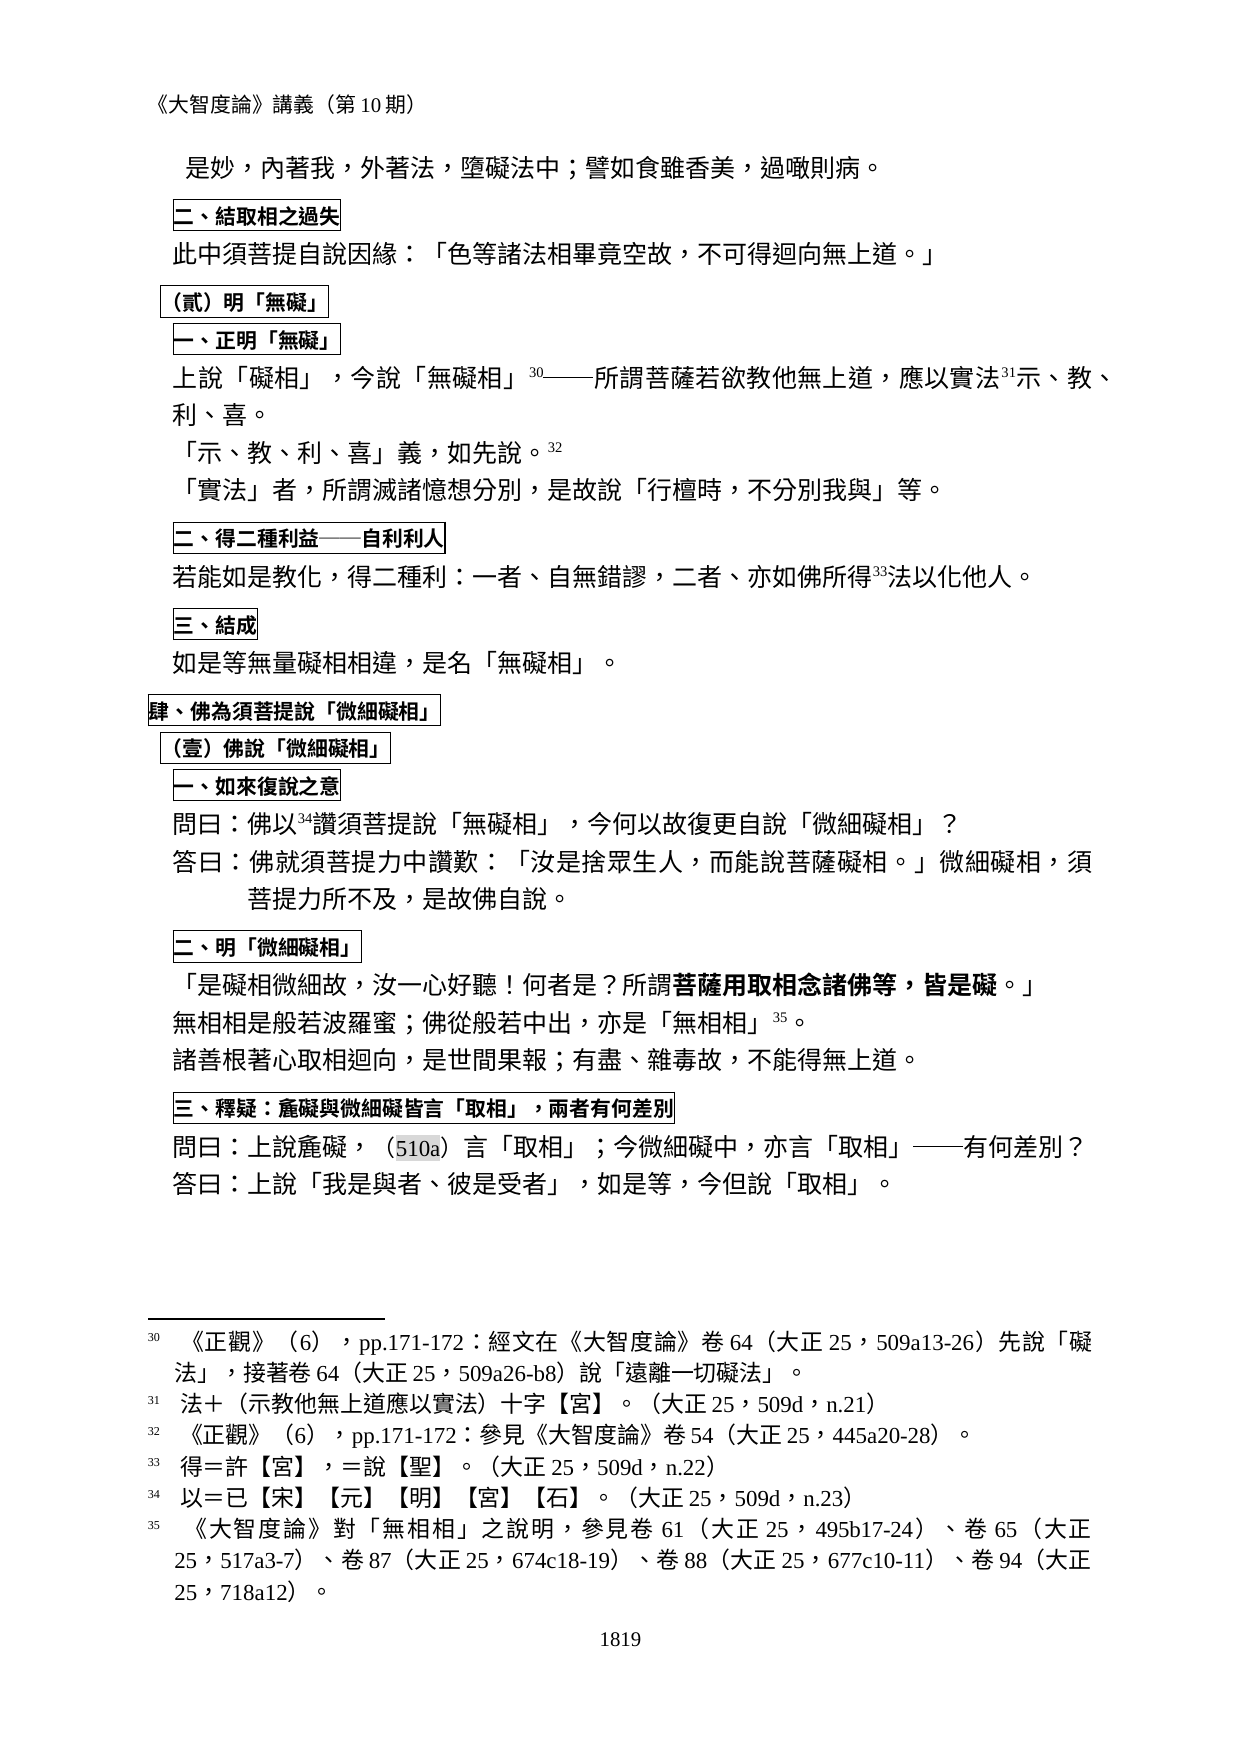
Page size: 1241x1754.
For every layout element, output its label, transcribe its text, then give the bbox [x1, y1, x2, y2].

text 三、釋疑：麁礙與微細礙皆言「取相」，兩者有何差別 [173, 1089, 1092, 1126]
text 問曰：上說麁礙，（）言「取相」；今微細礙中，亦言「取相」──有何差別？ [173, 1126, 1092, 1164]
text 若能如是教化，得二種利：一者、自無錯謬，二者、亦如佛所得法以化他人。 [173, 556, 1092, 594]
text 一、如來復說之意 [173, 766, 1092, 804]
text 「是礙相微細故，汝一心好聽！何者是？所謂菩薩用取相念諸佛等，皆是礙。」 [173, 965, 1092, 1003]
text 問曰：佛以讚須菩提說「無礙相」，今何以故復更自說「微細礙相」？ [173, 804, 1092, 841]
text 上說「礙相」，今說「無礙相」──所謂菩薩若欲教他無上道，應以實法示、教、利、喜。 [173, 358, 1092, 433]
text 答曰：佛就須菩提力中讚歎：「汝是捨眾生人，而能說菩薩礙相。」微細礙相，須菩提力所不及，是故佛自說。 [173, 841, 1092, 916]
text 「示、教、利、喜」義，如先說。 [173, 433, 1092, 470]
text 肆、佛為須菩提說「微細礙相」 [148, 691, 1092, 729]
text 「礙法」，何者是？所謂菩薩分別慳心、施心，捨慳心、取施心，是名「取心相」。知布施物貴賤，知修集布施能一切與，是檀波羅蜜乃至隨喜福德取相諸善法，雖為是妙，內著我，外著法，墮礙法中；譬如食雖香美，過噉則病。 [185, 148, 1092, 185]
text 此中須菩提自說因緣：「色等諸法相畢竟空故，不可得迴向無上道。」 [173, 234, 1092, 271]
text 一、正明「無礙」 [173, 320, 1092, 358]
text 二、結取相之過失 [173, 196, 1092, 234]
text 如是等無量礙相相違，是名「無礙相」。 [173, 643, 1092, 680]
text 「實法」者，所謂滅諸憶想分別，是故說「行檀時，不分別我與」等。 [173, 470, 1092, 508]
text 無相相是般若波羅蜜；佛從般若中出，亦是「無相相」。 [173, 1003, 1092, 1040]
text 二、得二種利益──自利利人 [173, 519, 1092, 556]
text （壹）佛說「微細礙相」 [160, 729, 1092, 766]
text 二、明「微細礙相」 [173, 928, 1092, 965]
text 三、結成 [173, 605, 1092, 643]
text 答曰：上說「我是與者、彼是受者」，如是等，今但說「取相」。 [173, 1164, 1092, 1201]
text 諸善根著心取相迴向，是世間果報；有盡、雜毒故，不能得無上道。 [173, 1040, 1092, 1078]
text （貳）明「無礙」 [160, 283, 1092, 320]
